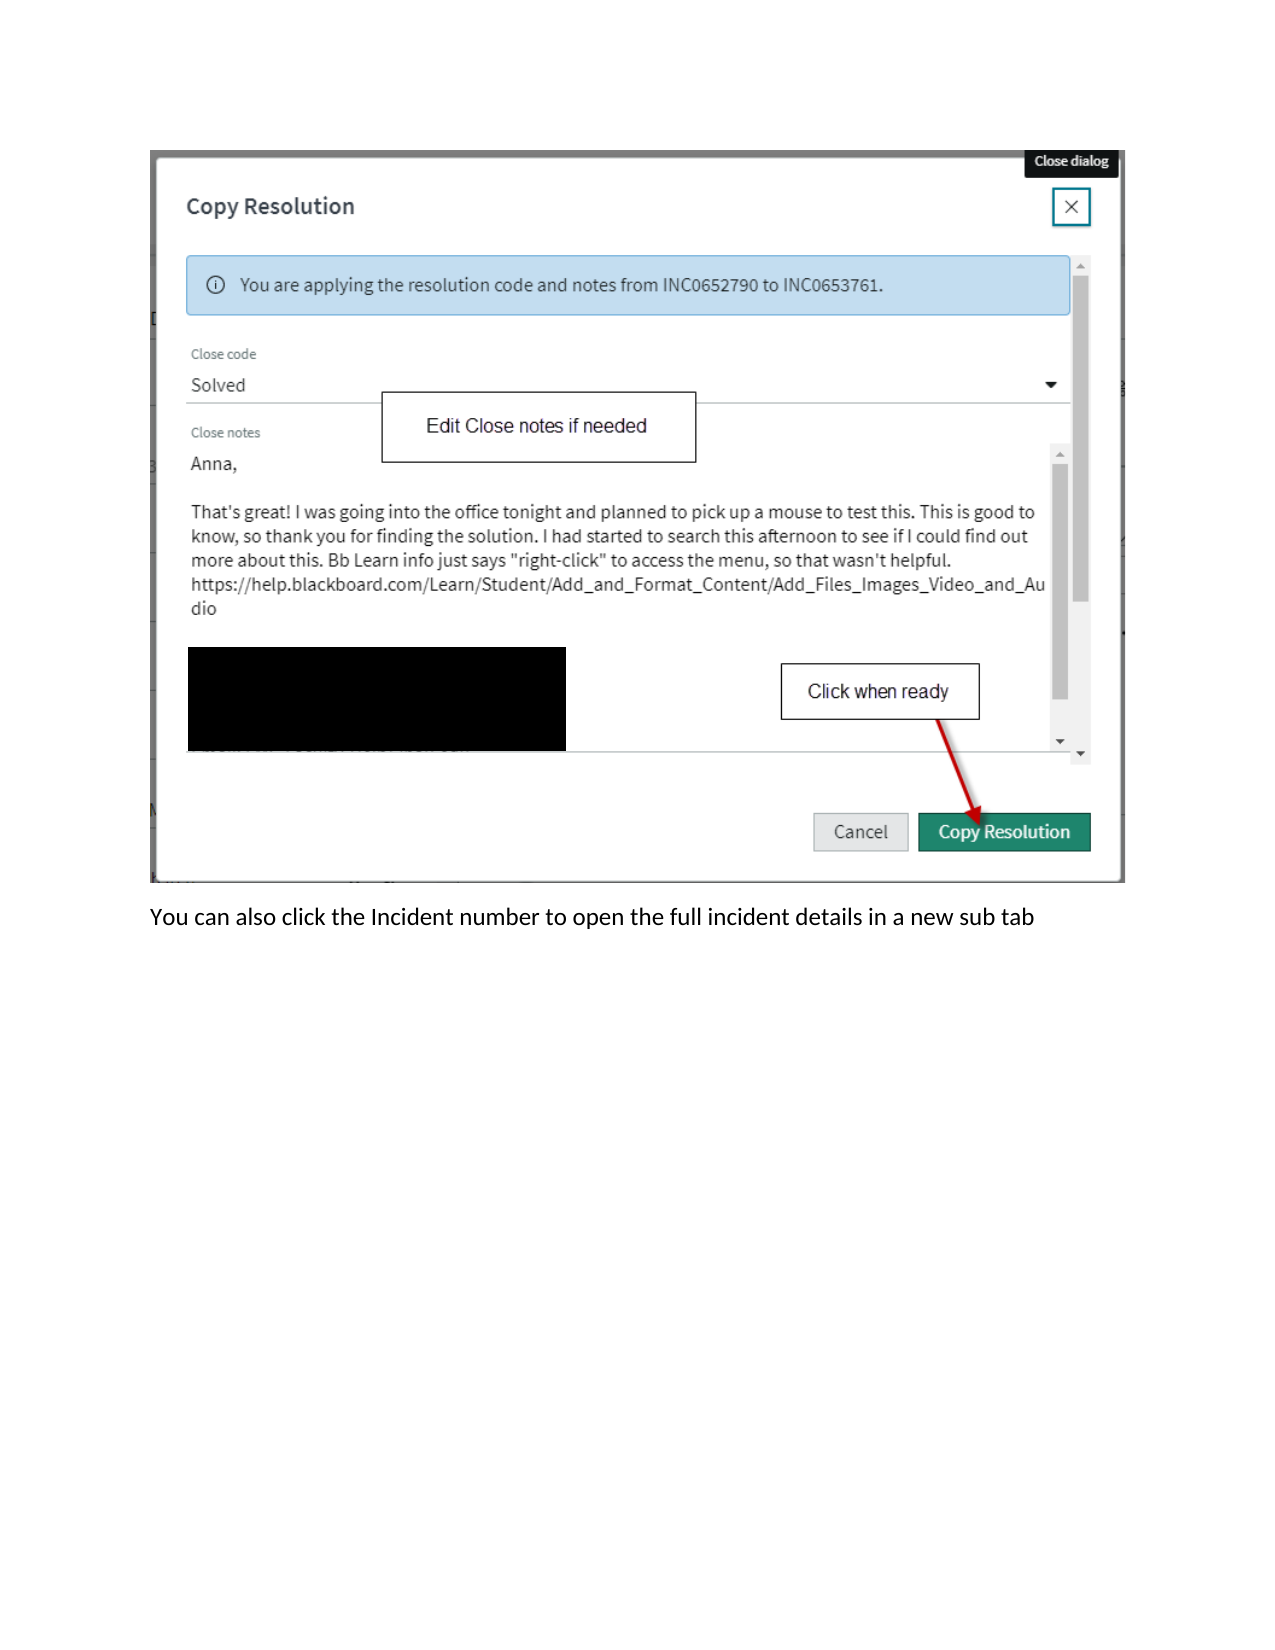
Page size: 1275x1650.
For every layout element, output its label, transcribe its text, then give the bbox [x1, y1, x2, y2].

text You can also click the Incident number to open the full incident details in a new sub tab [150, 902, 1125, 932]
picture [150, 150, 1125, 883]
